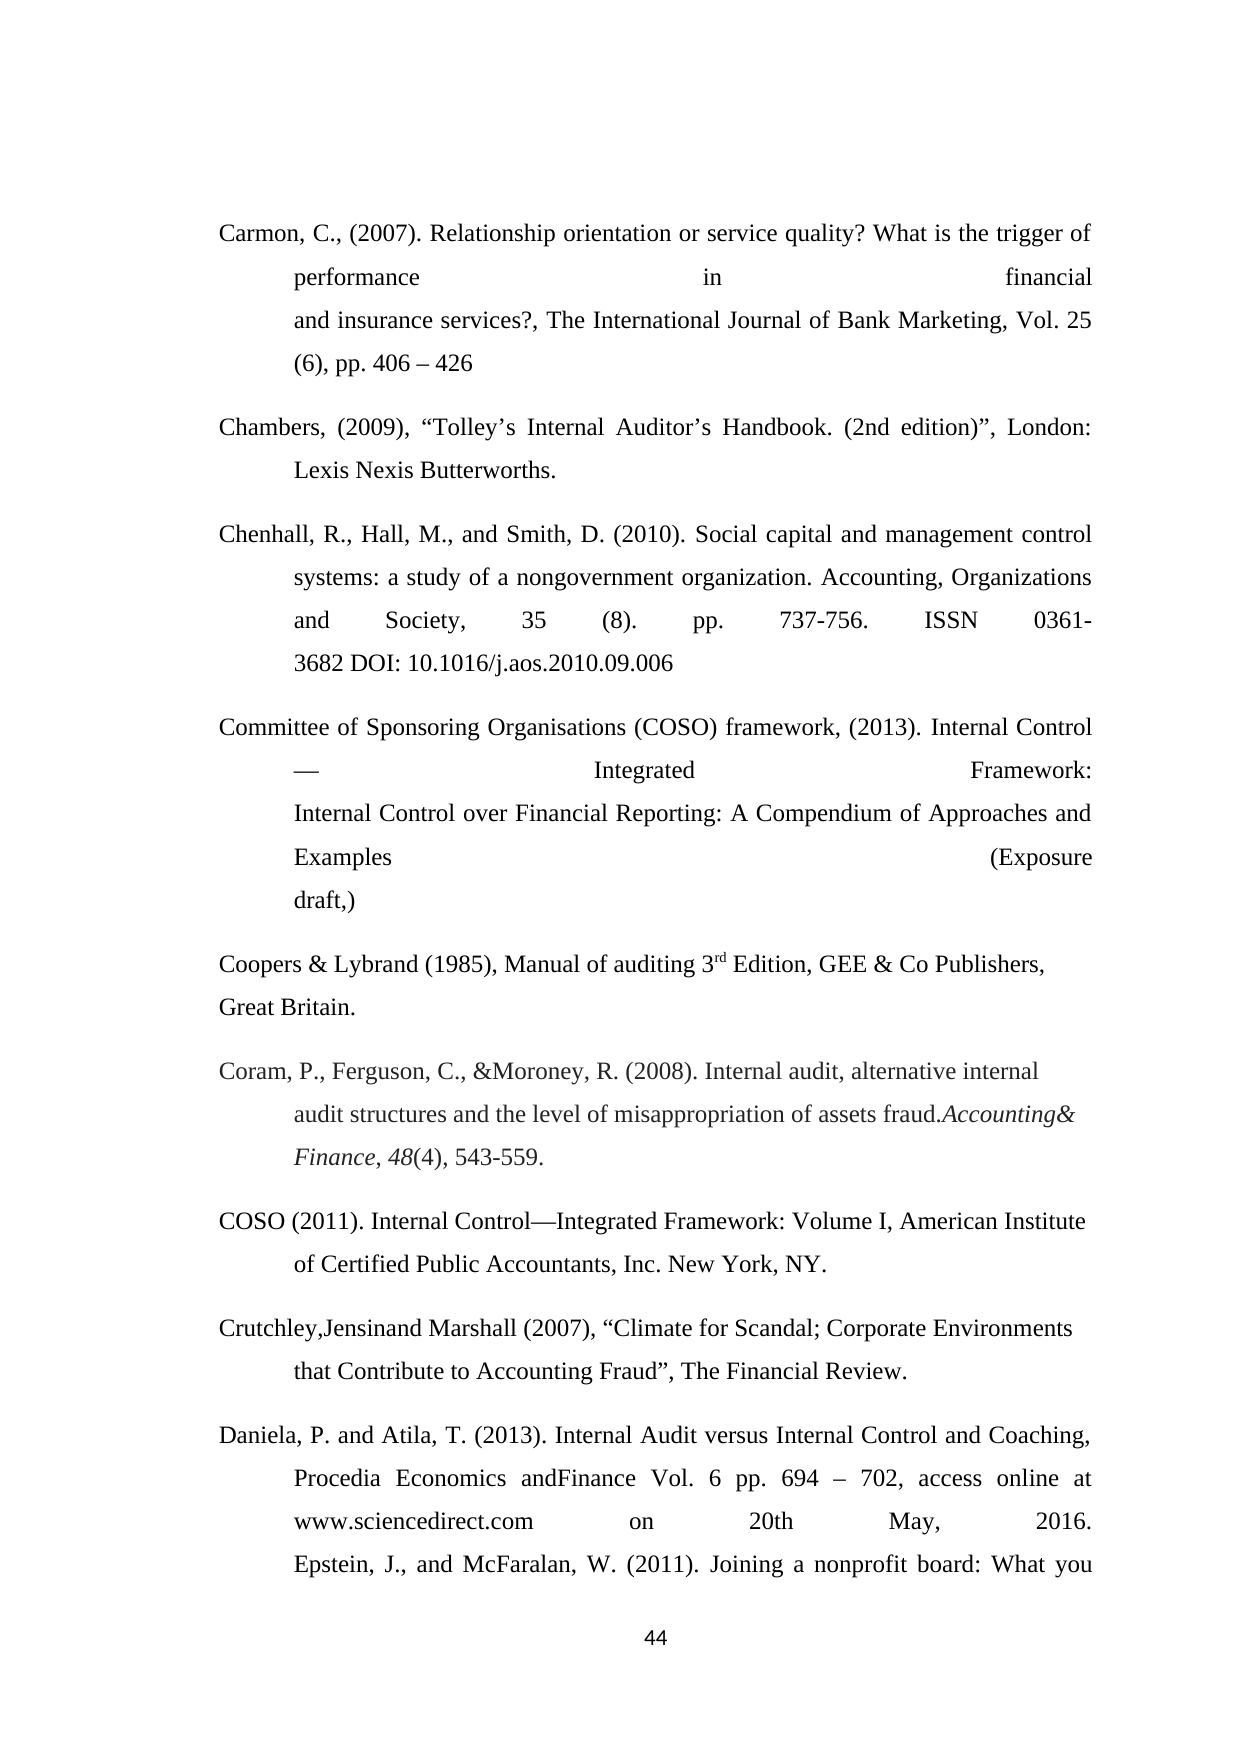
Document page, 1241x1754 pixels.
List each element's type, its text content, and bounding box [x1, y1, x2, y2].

text COSO (2011). Internal Control—Integrated Framework: Volume I, American Institute of Certified Public Accountants, Inc. New York, NY. [218, 1206, 1092, 1278]
text Carmon, C., (2007). Relationship orientation or service quality? What is the trigger of performance in financial and insurance services?, The International Journal of Bank Marketing, Vol. 25 (6), pp. 406 – 426 [218, 218, 1092, 377]
text Chenhall, R., Hall, M., and Smith, D. (2010). Social capital and management control systems: a study of a nongovernment organization. Accounting, Organizations and Society, 35 (8). pp. 737-756. ISSN 0361- 3682 DOI: 10.1016/j.aos.2010.09.006 [218, 519, 1092, 677]
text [218, 1420, 1092, 1578]
text Coram, P., Ferguson, C., &Moroney, R. (2008). Internal audit, alternative internal audit structures and the level of misappropriation of assets fraud.Accounting& Finance, 48(4), 543-559. [218, 1056, 1092, 1171]
text Committee of Sponsoring Organisations (COSO) framework, (2013). Internal Control — Integrated Framework: Internal Control over Financial Reporting: A Compendium of Approaches and Examples (Exposure draft,) [218, 712, 1092, 913]
text Crutchley,Jensinand Marshall (2007), “Climate for Scandal; Corporate Environments that Contribute to Accounting Fraud”, The Financial Review. [218, 1313, 1092, 1385]
text Coopers & Lybrand (1985), Manual of auditing 3rd Edition, GEE & Co Publishers, Great Britain. [218, 949, 1092, 1021]
text Chambers, (2009), “Tolley’s Internal Auditor’s Handbook. (2nd edition)”, London: Lexis Nexis Butterworths. [218, 412, 1092, 484]
